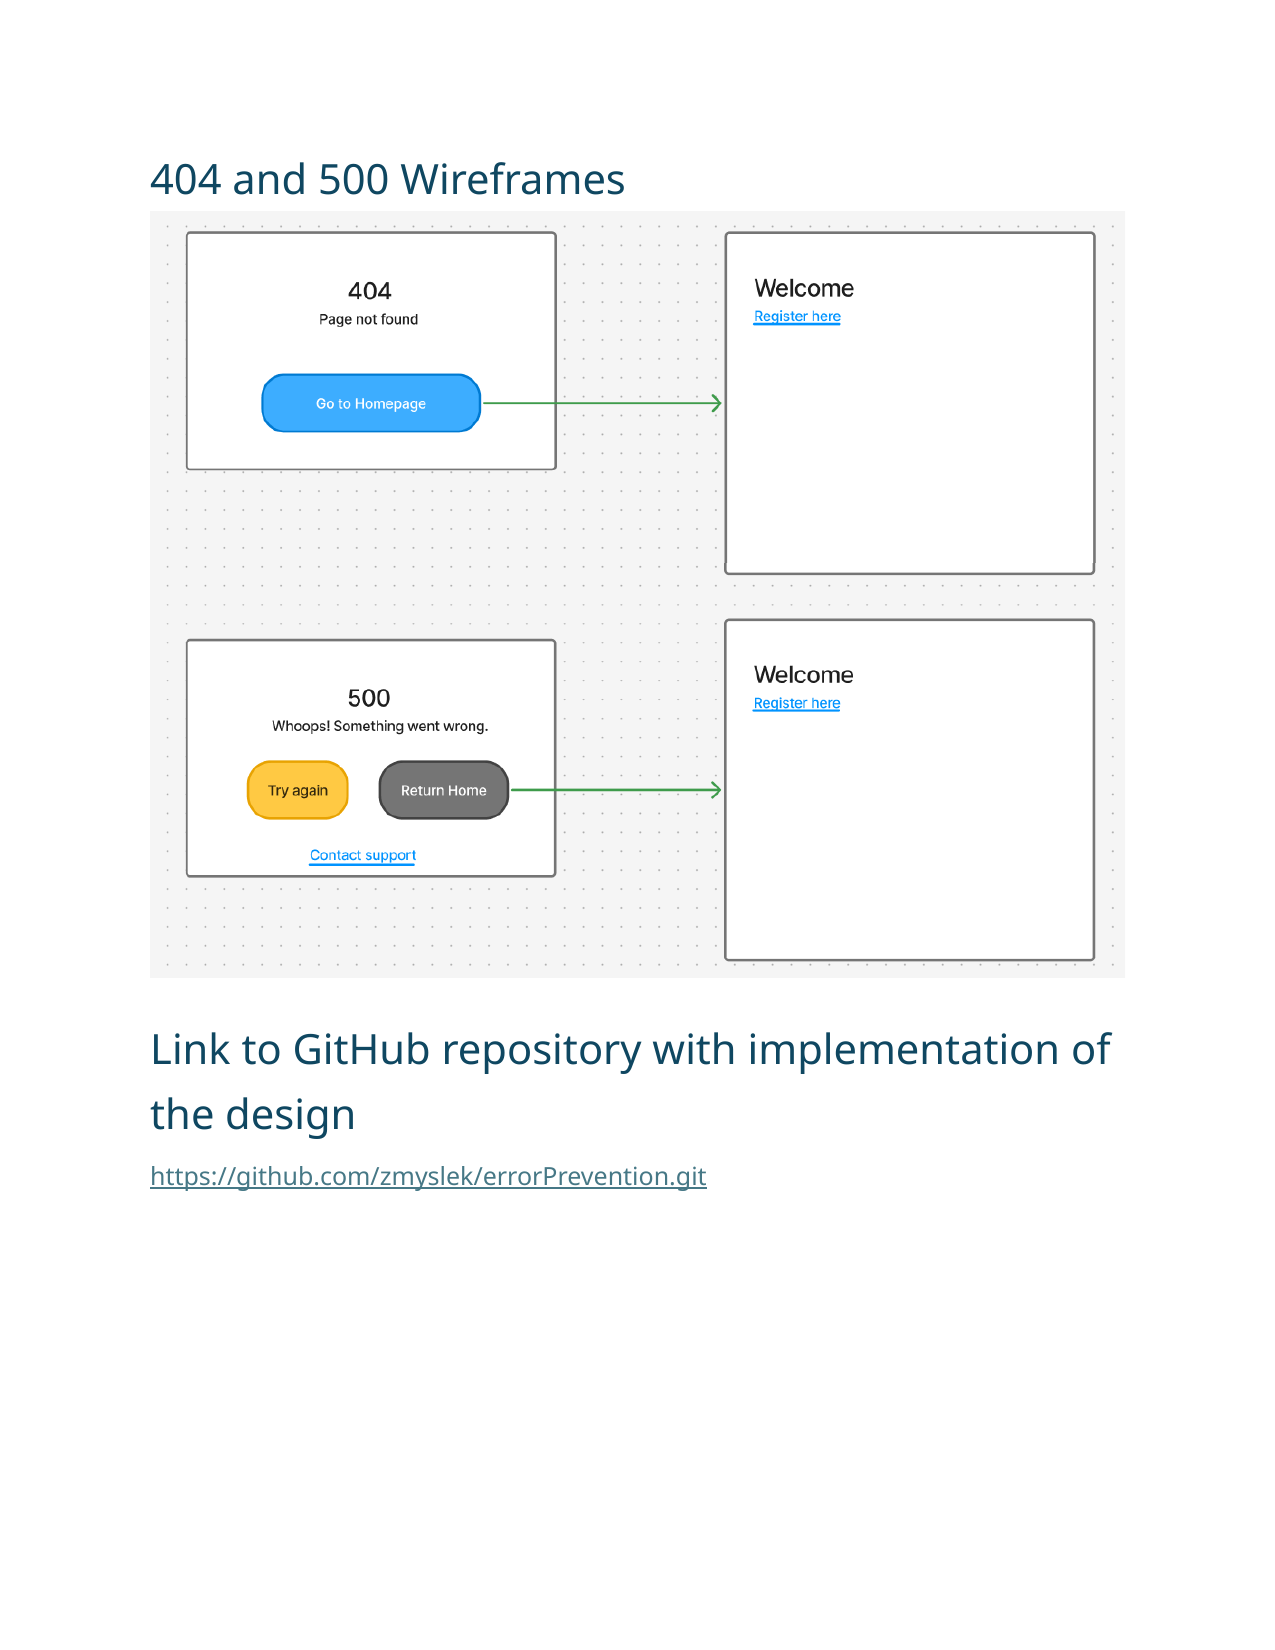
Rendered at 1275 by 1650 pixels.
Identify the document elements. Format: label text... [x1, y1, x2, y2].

text https://github.com/zmyslek/errorPrevention.git [150, 1158, 1125, 1193]
subtitle Link to GitHub repository with implementation of the design [150, 1020, 1125, 1142]
picture [150, 211, 1125, 978]
text 404 and 500 Wireframes [150, 150, 1125, 211]
